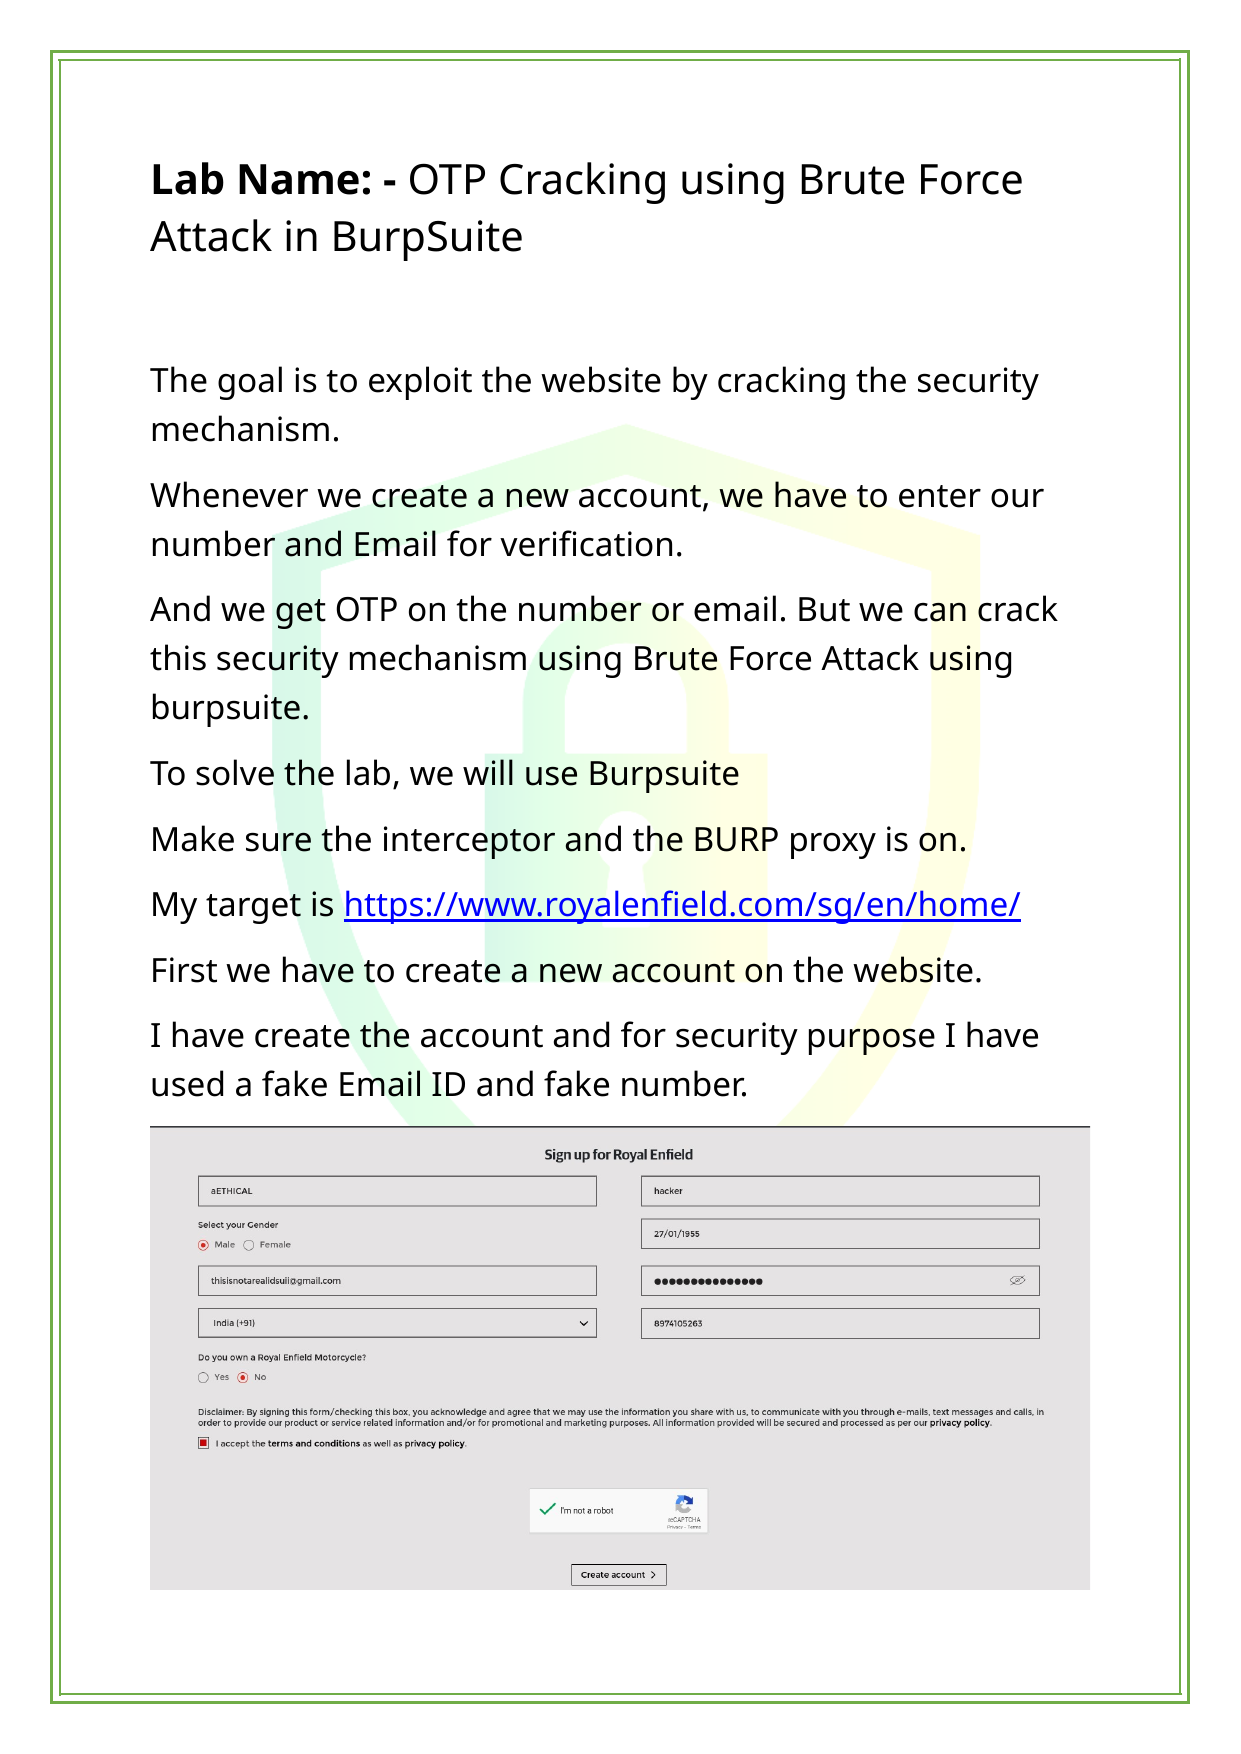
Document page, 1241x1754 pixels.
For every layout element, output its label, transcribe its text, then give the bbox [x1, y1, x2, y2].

text Whenever we create a new account, we have to enter our number and Email for verification. [150, 472, 1090, 566]
text My target is https://www.royalenfield.com/sg/en/home/ [150, 881, 1090, 926]
picture [150, 1126, 1091, 1590]
text Make sure the interceptor and the BURP proxy is on. [150, 815, 1090, 861]
text First we have to create a new account on the website. [150, 947, 1090, 992]
text And we get OTP on the number or email. But we can crack this security mechanism using Brute Force Attack using burpsuite. [150, 586, 1090, 729]
text To solve the lab, we will use Burpsuite [150, 750, 1090, 795]
text I have create the account and for security purpose I have used a fake Email ID and fake number. [150, 1012, 1090, 1107]
text The goal is to exploit the website by cracking the security mechanism. [150, 357, 1090, 451]
subtitle Lab Name: - OTP Cracking using Brute Force Attack in BurpSuite [150, 150, 1090, 263]
